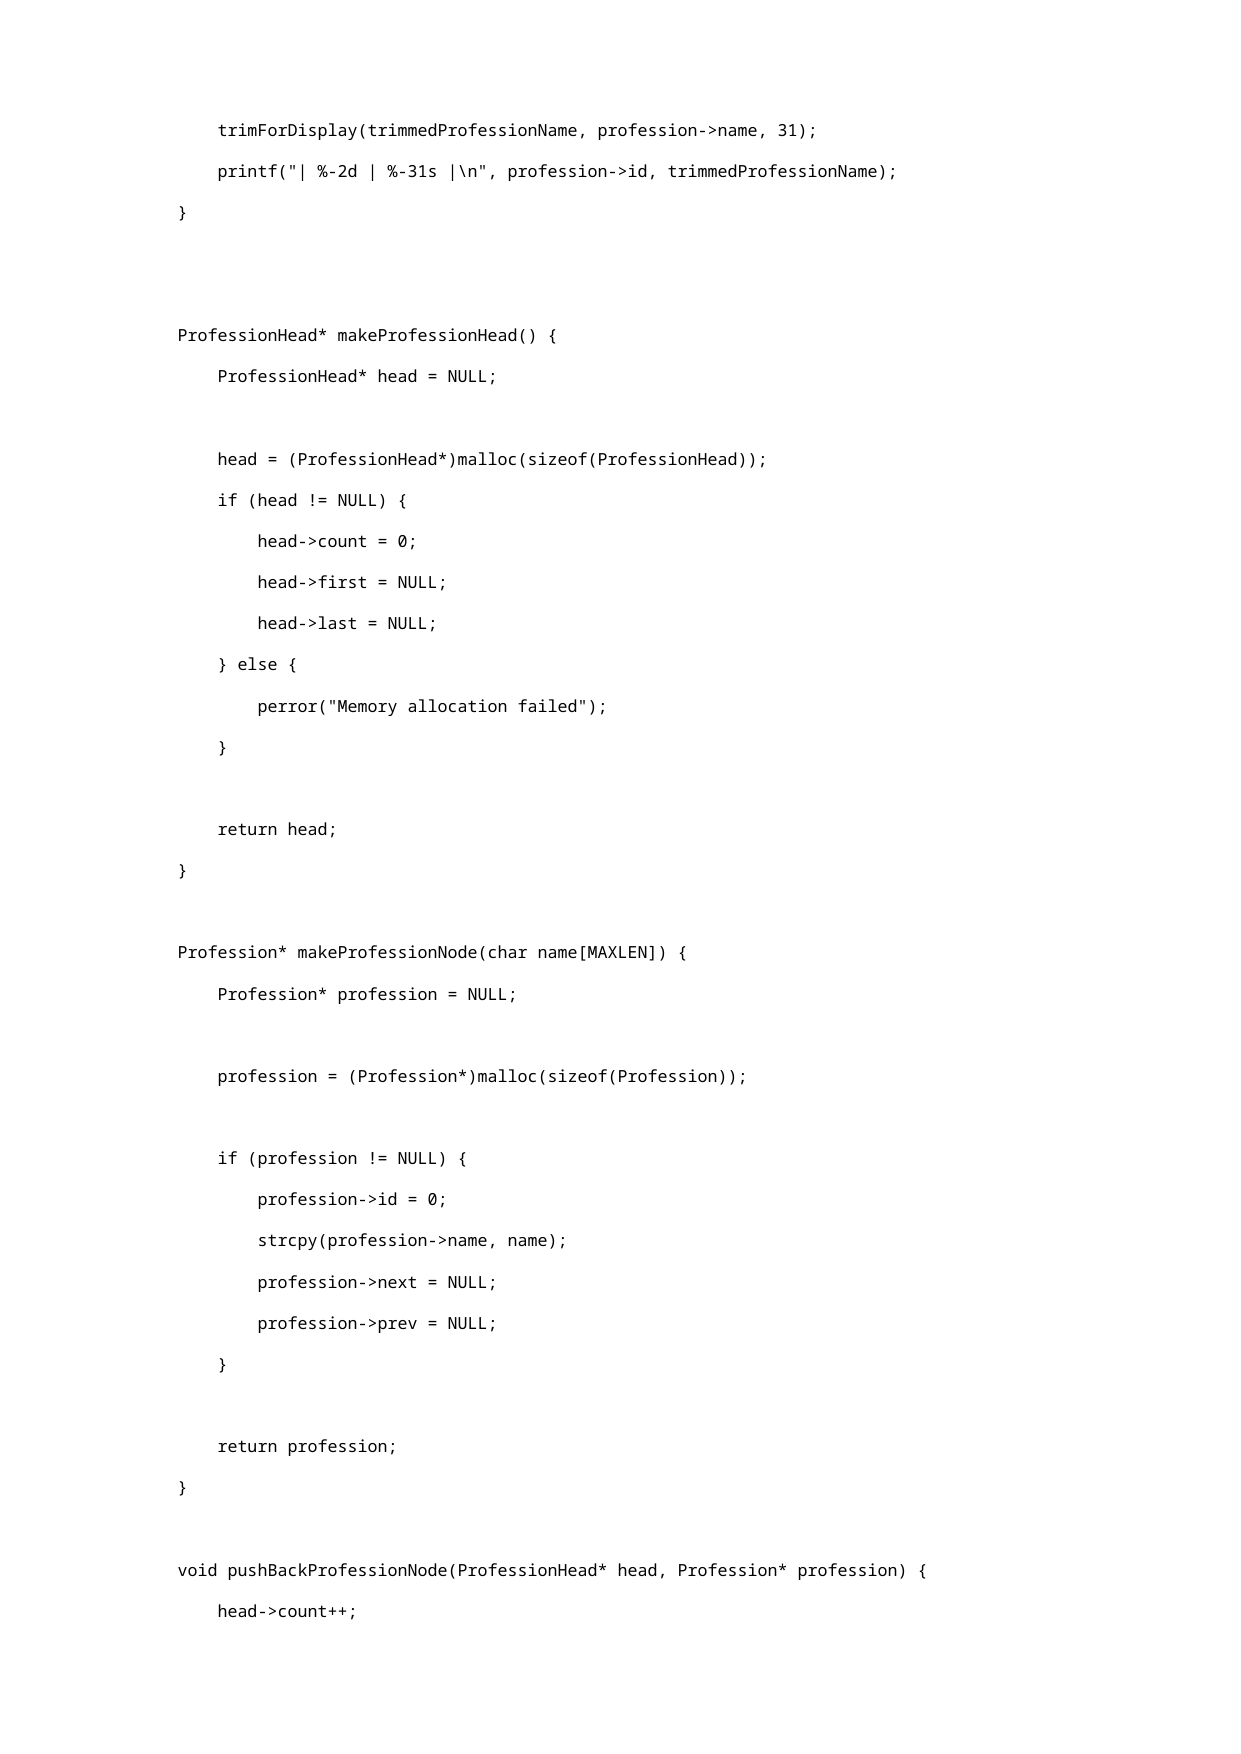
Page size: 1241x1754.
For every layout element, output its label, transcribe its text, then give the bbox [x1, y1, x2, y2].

text } [177, 735, 1152, 758]
text void pushBackProfessionNode(ProfessionHead* head, Profession* profession) { [177, 1558, 1152, 1581]
text return profession; [177, 1435, 1152, 1457]
text Profession* profession = NULL; [177, 982, 1152, 1005]
text } [177, 200, 1152, 223]
text } [177, 1476, 1152, 1499]
text head->first = NULL; [177, 571, 1152, 593]
text head->count = 0; [177, 529, 1152, 552]
text return head; [177, 818, 1152, 840]
text ProfessionHead* makeProfessionHead() { [177, 324, 1152, 347]
text head->count++; [177, 1599, 1152, 1622]
text profession = (Profession*)malloc(sizeof(Profession)); [177, 1064, 1152, 1087]
text printf("| %-2d | %-31s |\n", profession->id, trimmedProfessionName); [177, 159, 1152, 182]
text perror("Memory allocation failed"); [177, 694, 1152, 717]
text ProfessionHead* head = NULL; [177, 365, 1152, 388]
text } else { [177, 653, 1152, 676]
text head = (ProfessionHead*)malloc(sizeof(ProfessionHead)); [177, 447, 1152, 470]
text if (profession != NULL) { [177, 1147, 1152, 1169]
text if (head != NULL) { [177, 488, 1152, 511]
text trimForDisplay(trimmedProfessionName, profession->name, 31); [177, 118, 1152, 141]
text strcpy(profession->name, name); [177, 1229, 1152, 1252]
text profession->id = 0; [177, 1188, 1152, 1211]
text head->last = NULL; [177, 612, 1152, 634]
text profession->prev = NULL; [177, 1311, 1152, 1334]
text } [177, 859, 1152, 881]
text profession->next = NULL; [177, 1270, 1152, 1293]
text } [177, 1352, 1152, 1375]
text Profession* makeProfessionNode(char name[MAXLEN]) { [177, 941, 1152, 964]
